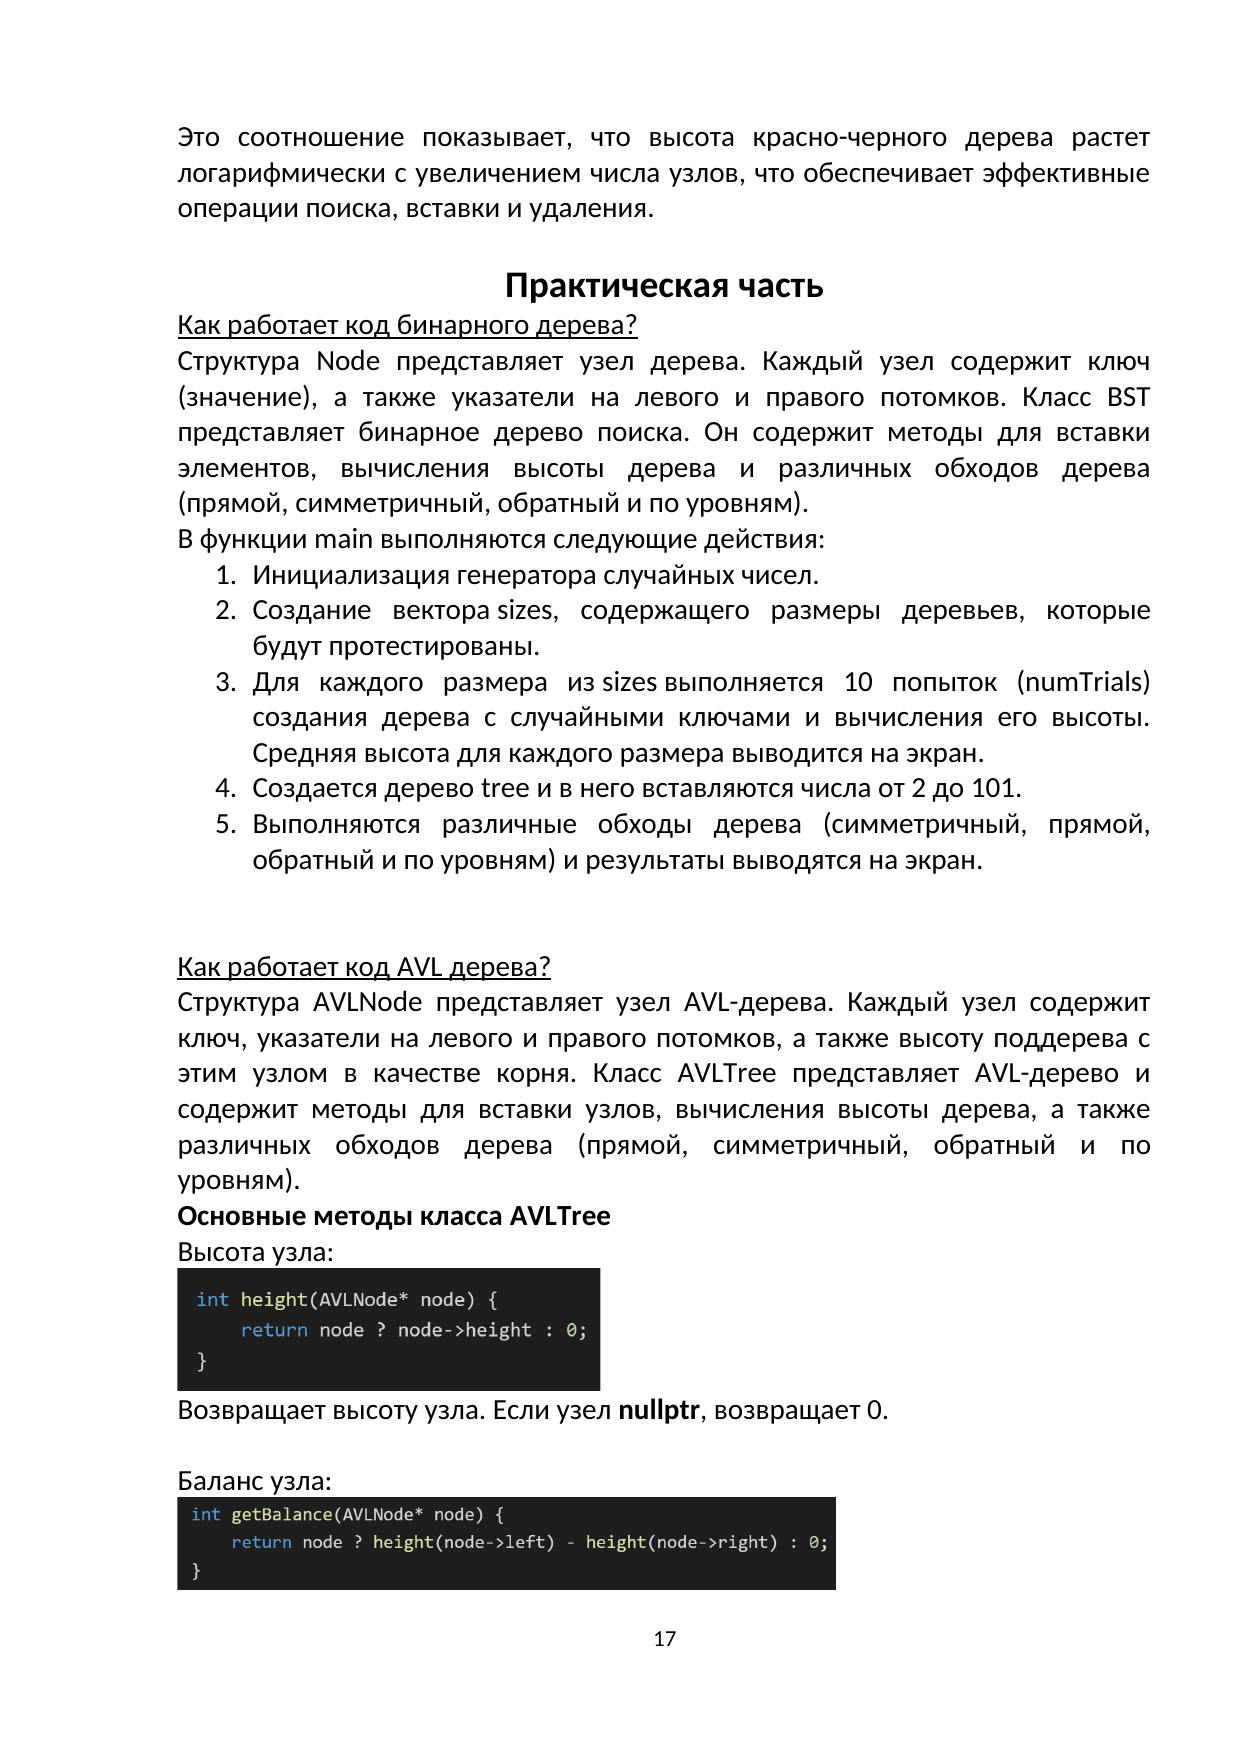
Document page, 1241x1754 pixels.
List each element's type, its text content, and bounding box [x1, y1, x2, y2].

text Как работает код AVL дерева? [177, 948, 1152, 983]
picture [177, 1268, 601, 1391]
text Как работает код бинарного дерева? [177, 306, 1152, 342]
list Выполняются различные обходы дерева (симметричный, прямой, обратный и по уровням) и результаты выводятся на экран. [215, 805, 1152, 876]
text В функции main выполняются следующие действия: [177, 520, 1152, 556]
list Создается дерево tree и в него вставляются числа от 2 до 101. [215, 769, 1152, 805]
text Баланс узла: [177, 1462, 1152, 1498]
text Основные методы класса AVLTree [177, 1197, 1152, 1233]
text Высота узла: [177, 1233, 1152, 1268]
list Для каждого размера из sizes выполняется 10 попыток (numTrials) создания дерева с случайными ключами и вычисления его высоты. Средняя высота для каждого размера выводится на экран. [215, 663, 1152, 769]
text Практическая часть [177, 261, 1152, 306]
text Возвращает высоту узла. Если узел nullptr, возвращает 0. [177, 1391, 1152, 1427]
list Создание вектора sizes, содержащего размеры деревьев, которые будут протестированы. [215, 591, 1152, 663]
text Это соотношение показывает, что высота красно-черного дерева растет логарифмически с увеличением числа узлов, что обеспечивает эффективные операции поиска, вставки и удаления. [177, 118, 1152, 225]
text Структура AVLNode представляет узел AVL-дерева. Каждый узел содержит ключ, указатели на левого и правого потомков, а также высоту поддерева с этим узлом в качестве корня. Класс AVLTree представляет AVL-дерево и содержит методы для вставки узлов, вычисления высоты дерева, а также различных обходов дерева (прямой, симметричный, обратный и по уровням). [177, 983, 1152, 1197]
text Структура Node представляет узел дерева. Каждый узел содержит ключ (значение), а также указатели на левого и правого потомков. Класс BST представляет бинарное дерево поиска. Он содержит методы для вставки элементов, вычисления высоты дерева и различных обходов дерева (прямой, симметричный, обратный и по уровням). [177, 342, 1152, 520]
list Инициализация генератора случайных чисел. [215, 556, 1152, 591]
picture [177, 1497, 836, 1590]
